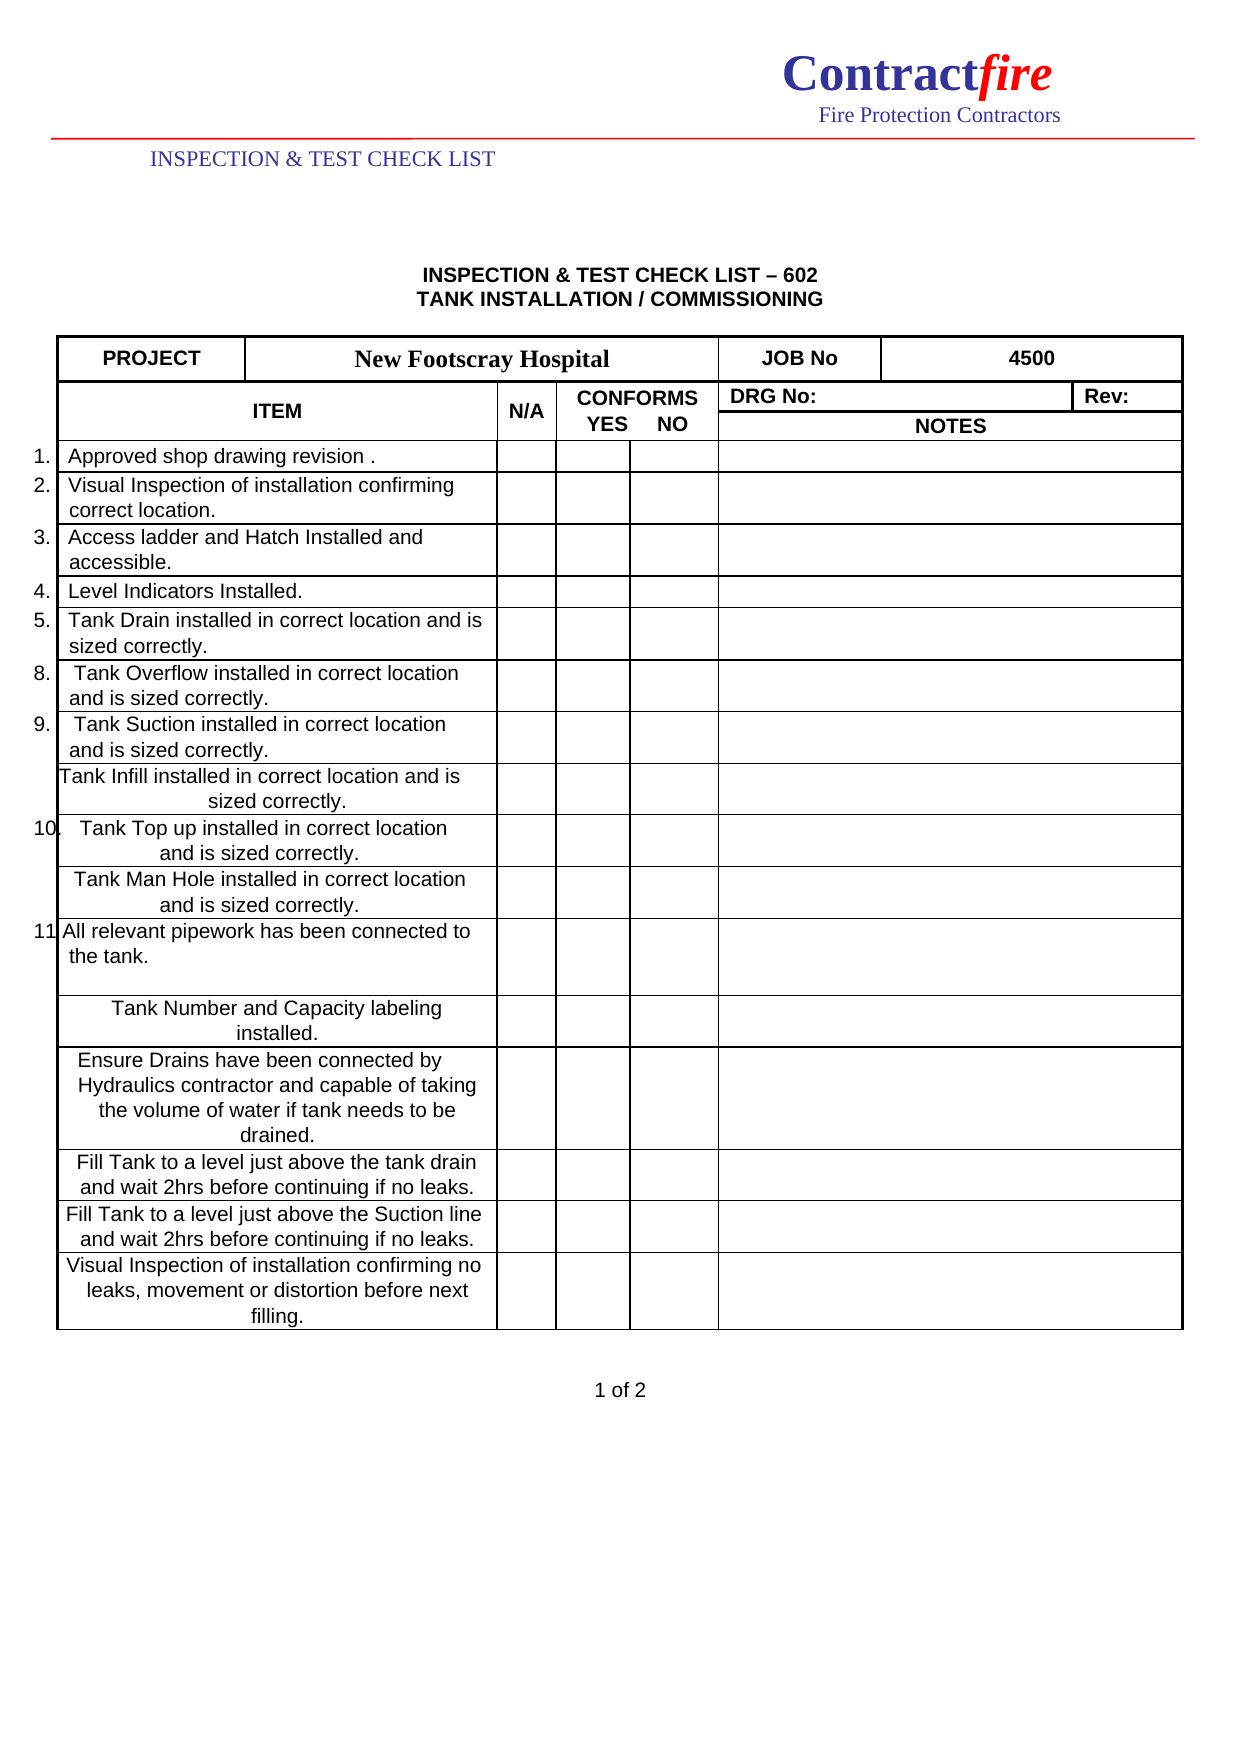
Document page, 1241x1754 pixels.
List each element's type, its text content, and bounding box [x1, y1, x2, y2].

table_cell 4. Level Indicators Installed. [59, 577, 496, 607]
table_cell Tank Man Hole installed in correct location and is sized correctly. [59, 867, 496, 918]
table_cell [719, 1150, 1181, 1200]
table_cell [631, 577, 718, 607]
table_cell [631, 867, 718, 918]
table_cell 2. Visual Inspection of installation confirming correct location. [59, 473, 496, 523]
table_cell [719, 867, 1181, 918]
table_cell [719, 919, 1181, 995]
table_cell ITEM [59, 383, 497, 440]
table_cell [498, 525, 555, 575]
table_cell [498, 996, 555, 1046]
table_cell 5. Tank Drain installed in correct location and is sized correctly. [59, 608, 496, 659]
table_cell [498, 764, 555, 814]
table_cell [631, 1253, 718, 1329]
table_cell Rev: [1074, 383, 1181, 410]
table_cell [498, 712, 555, 763]
table_cell [719, 764, 1181, 814]
table_cell DRG No: [719, 383, 1071, 410]
table_cell [631, 1201, 718, 1252]
table_cell [719, 996, 1181, 1046]
table_cell [498, 608, 555, 659]
table_cell [719, 815, 1181, 866]
table_cell [557, 608, 629, 659]
table_cell [631, 608, 718, 659]
table_cell [719, 712, 1181, 763]
table_cell [557, 712, 629, 763]
table_cell [498, 1048, 555, 1149]
table_cell [631, 525, 718, 575]
table_header JOB No [719, 338, 880, 380]
table_cell 10. Tank Top up installed in correct location and is sized correctly. [59, 815, 496, 866]
table_cell [557, 441, 629, 471]
table_cell 3. Access ladder and Hatch Installed and accessible. [59, 525, 496, 575]
table_cell Tank Infill installed in correct location and is sized correctly. [59, 764, 496, 814]
table_cell [557, 764, 629, 814]
table_cell Fill Tank to a level just above the tank drain and wait 2hrs before continuing if no leaks. [59, 1150, 496, 1200]
table_cell Fill Tank to a level just above the Suction line and wait 2hrs before continuing if no leaks. [59, 1201, 496, 1252]
table_cell [498, 1150, 555, 1200]
table_header 4500 [882, 338, 1181, 380]
table_cell 11 All relevant pipework has been connected to the tank. [59, 919, 496, 995]
table_cell [719, 1201, 1181, 1252]
table_cell NOTES [719, 413, 1181, 440]
table_cell 8. Tank Overflow installed in correct location and is sized correctly. [59, 661, 496, 711]
table_cell [498, 1201, 555, 1252]
table_cell [631, 996, 718, 1046]
table_cell N/A [498, 383, 556, 440]
text TANK INSTALLATION / COMMISSIONING [150, 287, 1090, 311]
table_cell [557, 996, 629, 1046]
table_cell [719, 1048, 1181, 1149]
table_cell [631, 919, 718, 995]
table_cell [498, 815, 555, 866]
table_cell [719, 441, 1181, 471]
table_cell [557, 815, 629, 866]
table_header PROJECT [59, 338, 244, 380]
table_cell 1. Approved shop drawing revision . [59, 441, 496, 471]
text INSPECTION & TEST CHECK LIST – 602 [150, 263, 1090, 287]
table_cell Tank Number and Capacity labeling installed. [59, 996, 496, 1046]
table_cell [719, 473, 1181, 523]
text 1 of 2 [150, 1378, 1090, 1402]
table_cell [498, 919, 555, 995]
table_cell 9. Tank Suction installed in correct location and is sized correctly. [59, 712, 496, 763]
table_header New Footscray Hospital [246, 338, 718, 380]
table_cell [719, 661, 1181, 711]
table_cell [719, 608, 1181, 659]
table_cell [557, 1150, 629, 1200]
table_cell [719, 1253, 1181, 1329]
table_cell [498, 867, 555, 918]
table_cell [498, 661, 555, 711]
table_cell [557, 1253, 629, 1329]
table_cell [498, 577, 555, 607]
table_cell [557, 577, 629, 607]
table_cell [631, 1048, 718, 1149]
table_cell [557, 473, 629, 523]
table_cell [557, 1048, 629, 1149]
table_cell [498, 473, 555, 523]
table_cell [557, 1201, 629, 1252]
table_cell [557, 525, 629, 575]
table_cell [557, 661, 629, 711]
table_cell [498, 441, 555, 471]
table_cell [719, 577, 1181, 607]
table_cell Visual Inspection of installation confirming no leaks, movement or distortion before next filling. [59, 1253, 496, 1329]
table_cell CONFORMS YES NO [557, 383, 718, 440]
table_cell [498, 1253, 555, 1329]
table_cell [631, 815, 718, 866]
table_cell [631, 661, 718, 711]
table_cell [557, 867, 629, 918]
table_cell [631, 764, 718, 814]
table_cell [631, 473, 718, 523]
table_cell [557, 919, 629, 995]
table_cell [631, 1150, 718, 1200]
table_cell [631, 712, 718, 763]
table_cell [631, 441, 718, 471]
table_cell Ensure Drains have been connected by Hydraulics contractor and capable of taking the volume of water if tank needs to be drained. [59, 1048, 496, 1149]
table_cell [719, 525, 1181, 575]
